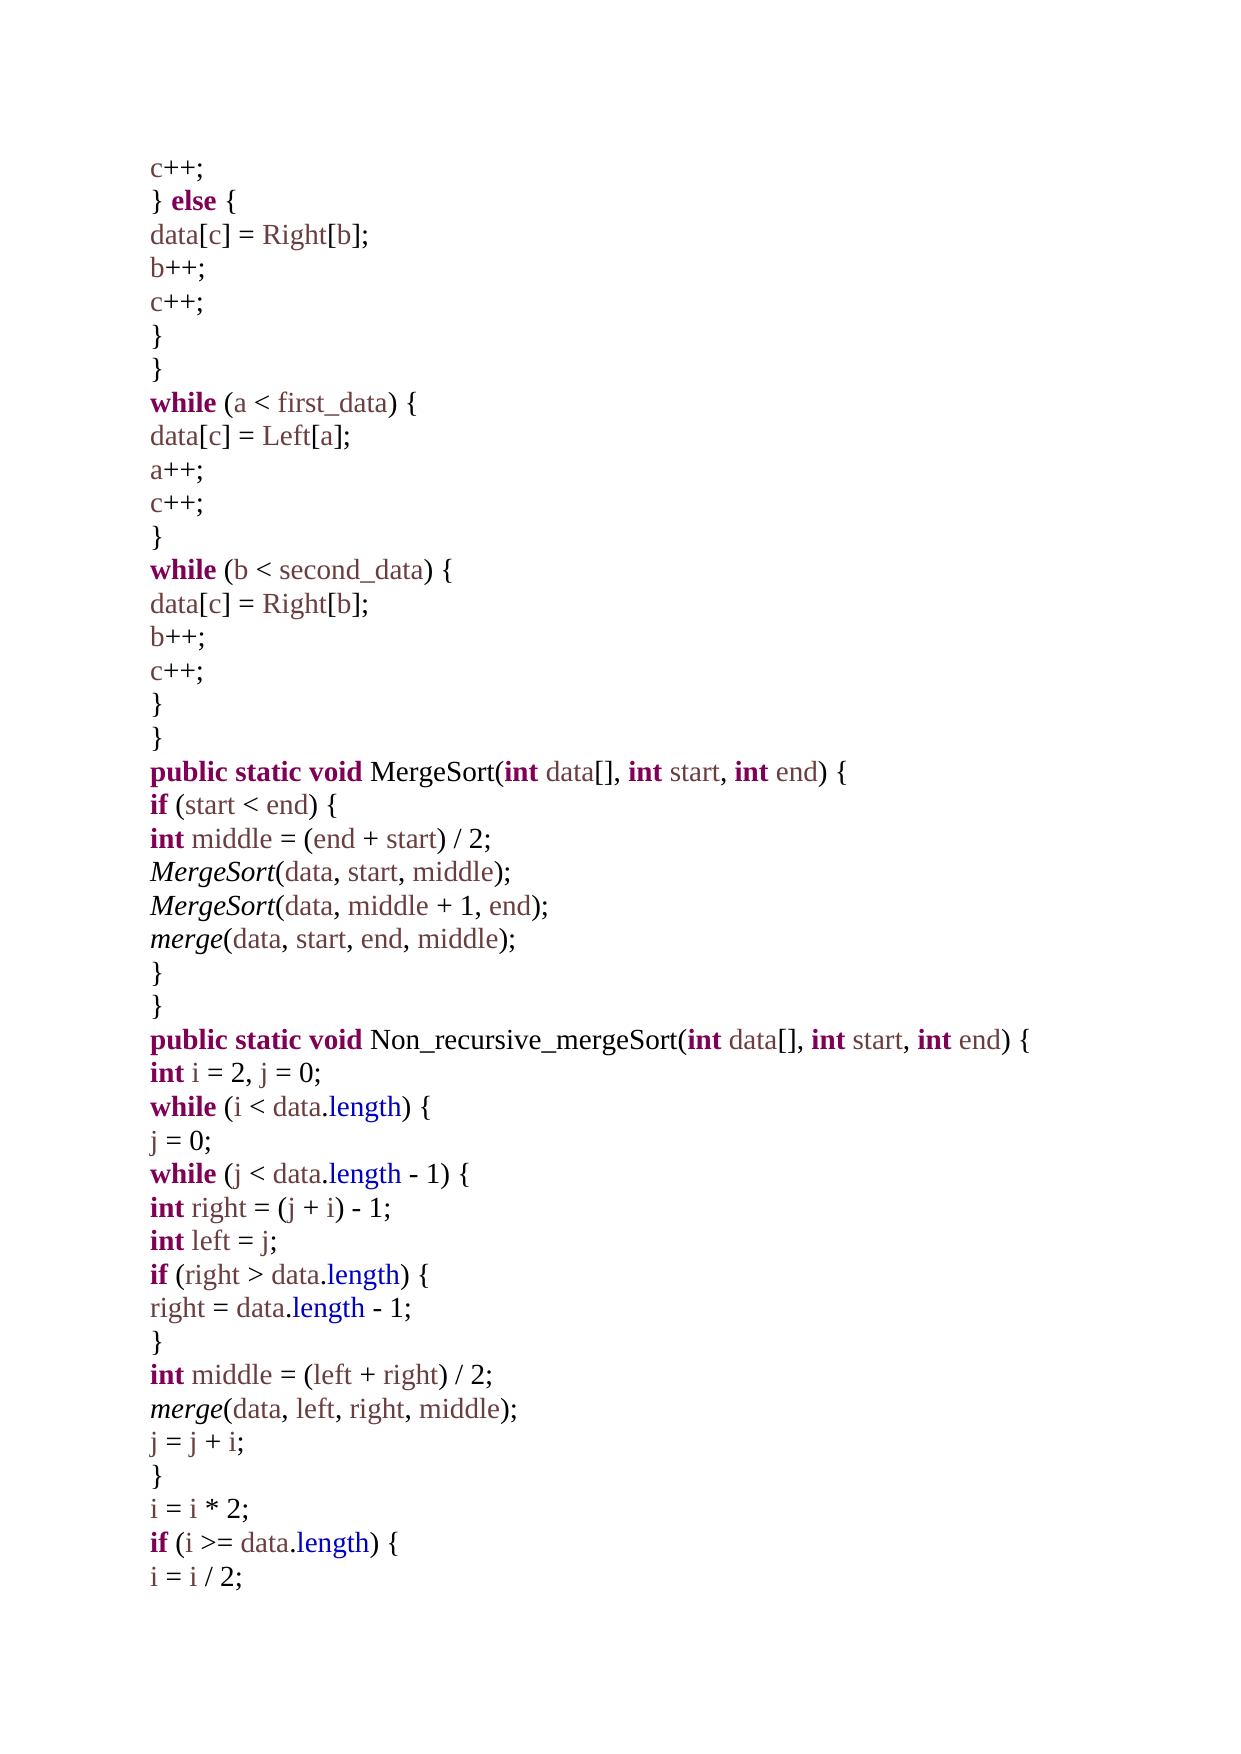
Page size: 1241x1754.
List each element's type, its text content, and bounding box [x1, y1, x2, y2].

text i = i * 2; [150, 1492, 1090, 1525]
text if (start < end) { [150, 787, 1090, 821]
text } else { [150, 183, 1090, 217]
text data[c] = Right[b]; [150, 217, 1090, 251]
text data[c] = Left[a]; [150, 418, 1090, 452]
text c++; [150, 284, 1090, 318]
text while (b < second_data) { [150, 552, 1090, 586]
text int right = (j + i) - 1; [150, 1190, 1090, 1223]
text } [150, 720, 1090, 754]
text merge(data, start, end, middle); [150, 921, 1090, 955]
text } [150, 318, 1090, 351]
text if (right > data.length) { [150, 1257, 1090, 1290]
text data[c] = Right[b]; [150, 586, 1090, 619]
text while (a < first_data) { [150, 385, 1090, 418]
text b++; [150, 619, 1090, 653]
text } [150, 1324, 1090, 1357]
text } [150, 687, 1090, 720]
text public static void MergeSort(int data[], int start, int end) { [150, 754, 1090, 787]
text MergeSort(data, middle + 1, end); [150, 888, 1090, 921]
text j = 0; [150, 1123, 1090, 1156]
text merge(data, left, right, middle); [150, 1391, 1090, 1424]
text } [150, 519, 1090, 552]
text MergeSort(data, start, middle); [150, 854, 1090, 888]
text c++; [150, 150, 1090, 183]
text while (i < data.length) { [150, 1089, 1090, 1123]
text j = j + i; [150, 1424, 1090, 1458]
text } [150, 988, 1090, 1022]
text int i = 2, j = 0; [150, 1056, 1090, 1089]
text int middle = (end + start) / 2; [150, 821, 1090, 854]
text int left = j; [150, 1223, 1090, 1257]
text b++; [150, 251, 1090, 284]
text i = i / 2; [150, 1559, 1090, 1592]
text } [150, 351, 1090, 385]
text a++; [150, 452, 1090, 485]
text c++; [150, 485, 1090, 519]
text int middle = (left + right) / 2; [150, 1357, 1090, 1391]
text } [150, 1458, 1090, 1492]
text } [150, 955, 1090, 988]
text if (i >= data.length) { [150, 1525, 1090, 1559]
text right = data.length - 1; [150, 1290, 1090, 1324]
text while (j < data.length - 1) { [150, 1156, 1090, 1190]
text public static void Non_recursive_mergeSort(int data[], int start, int end) { [150, 1022, 1090, 1056]
text c++; [150, 653, 1090, 687]
